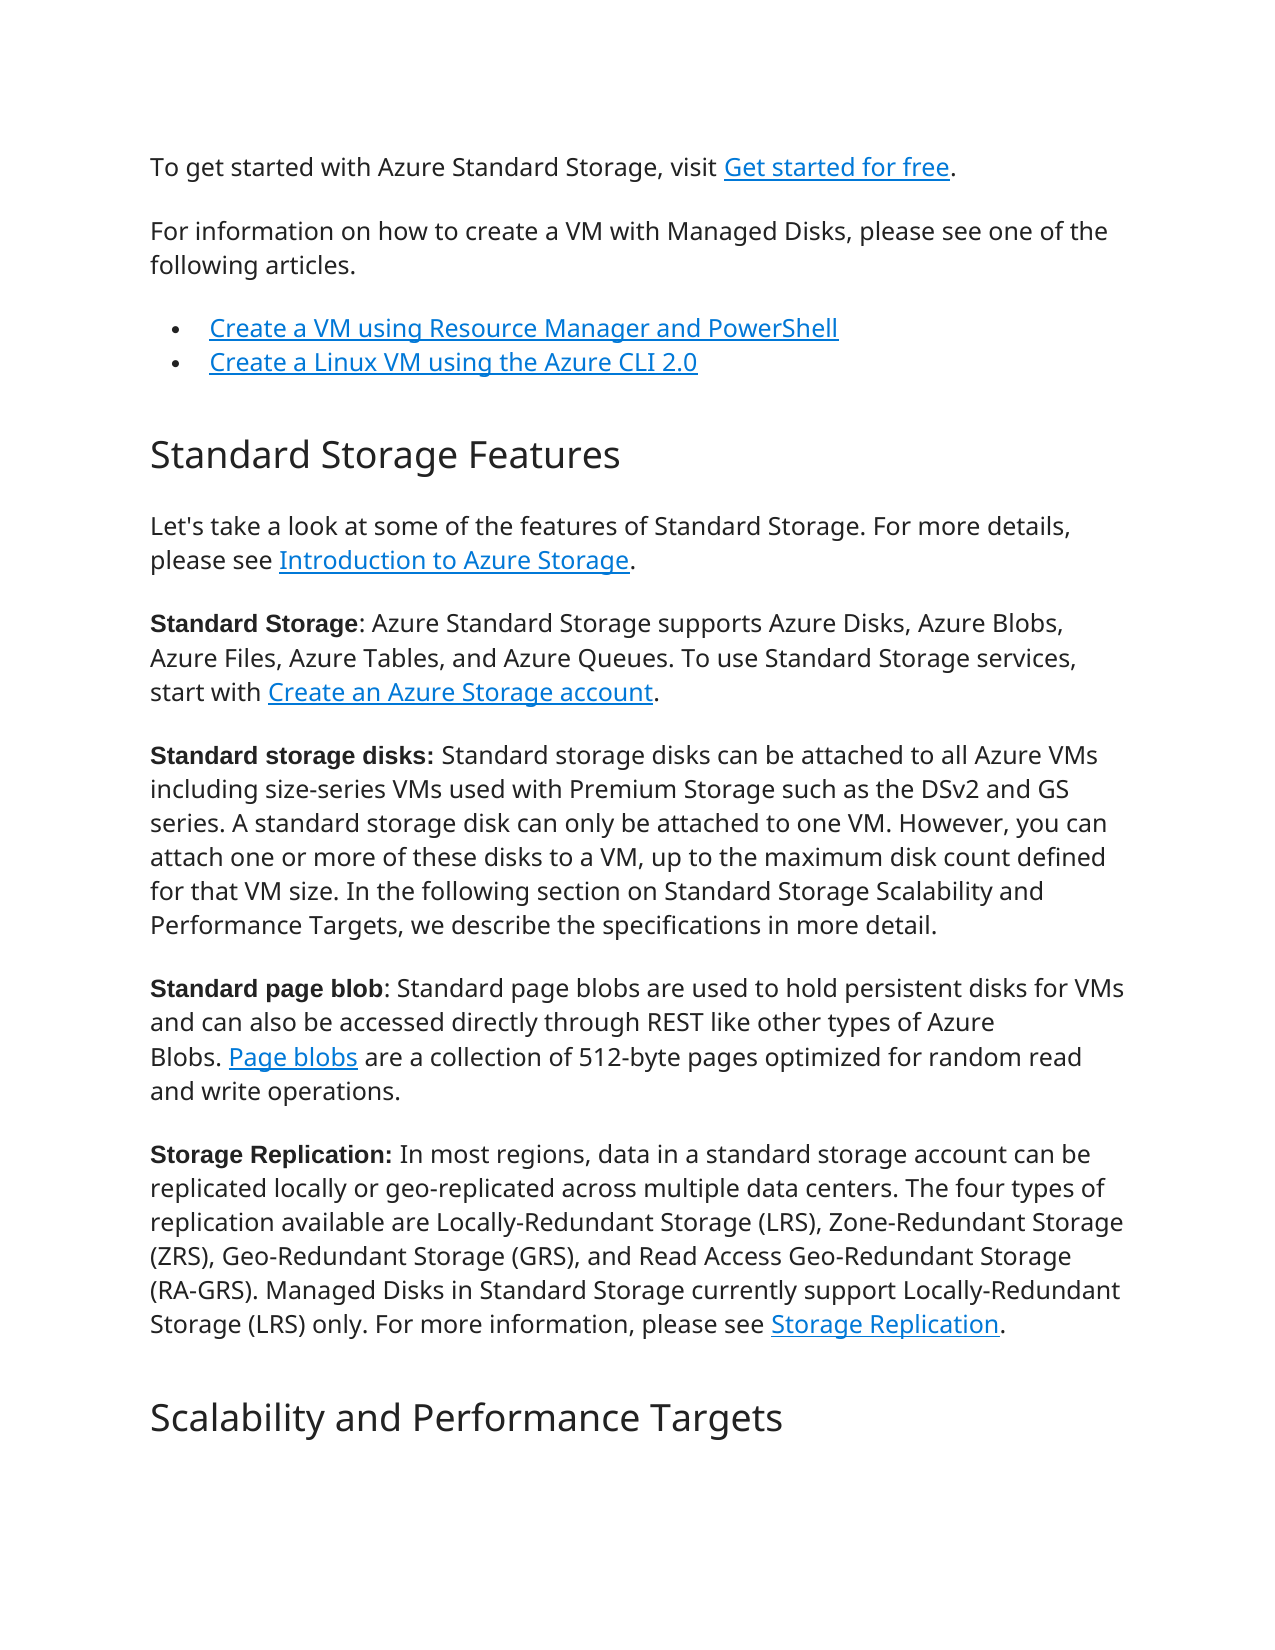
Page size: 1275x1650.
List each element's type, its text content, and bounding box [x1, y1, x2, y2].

list Create a Linux VM using the Azure CLI 2.0 [172, 344, 1125, 379]
text Standard storage disks: Standard storage disks can be attached to all Azure VMs including size-series VMs used with Premium Storage such as the DSv2 and GS series. A standard storage disk can only be attached to one VM. However, you can attach one or more of these disks to a VM, up to the maximum disk count defined for that VM size. In the following section on Standard Storage Scalability and Performance Targets, we describe the specifications in more detail. [150, 737, 1125, 942]
text Standard Storage Features [150, 429, 1125, 480]
text For information on how to create a VM with Managed Disks, please see one of the following articles. [150, 213, 1125, 281]
text Standard Storage: Azure Standard Storage supports Azure Disks, Azure Blobs, Azure Files, Azure Tables, and Azure Queues. To use Standard Storage services, start with Create an Azure Storage account. [150, 606, 1125, 708]
text Scalability and Performance Targets [150, 1391, 1125, 1442]
text Let's take a look at some of the features of Standard Storage. For more details, please see Introduction to Azure Storage. [150, 509, 1125, 577]
text Storage Replication: In most regions, data in a standard storage account can be replicated locally or geo-replicated across multiple data centers. The four types of replication available are Locally-Redundant Storage (LRS), Zone-Redundant Storage (ZRS), Geo-Redundant Storage (GRS), and Read Access Geo-Redundant Storage (RA-GRS). Managed Disks in Standard Storage currently support Locally-Redundant Storage (LRS) only. For more information, please see Storage Replication. [150, 1136, 1125, 1341]
list Create a VM using Resource Manager and PowerShell [172, 311, 1125, 344]
text Standard page blob: Standard page blobs are used to hold persistent disks for VMs and can also be accessed directly through REST like other types of Azure Blobs. Page blobs are a collection of 512-byte pages optimized for random read and write operations. [150, 971, 1125, 1107]
text To get started with Azure Standard Storage, visit Get started for free. [150, 150, 1125, 184]
